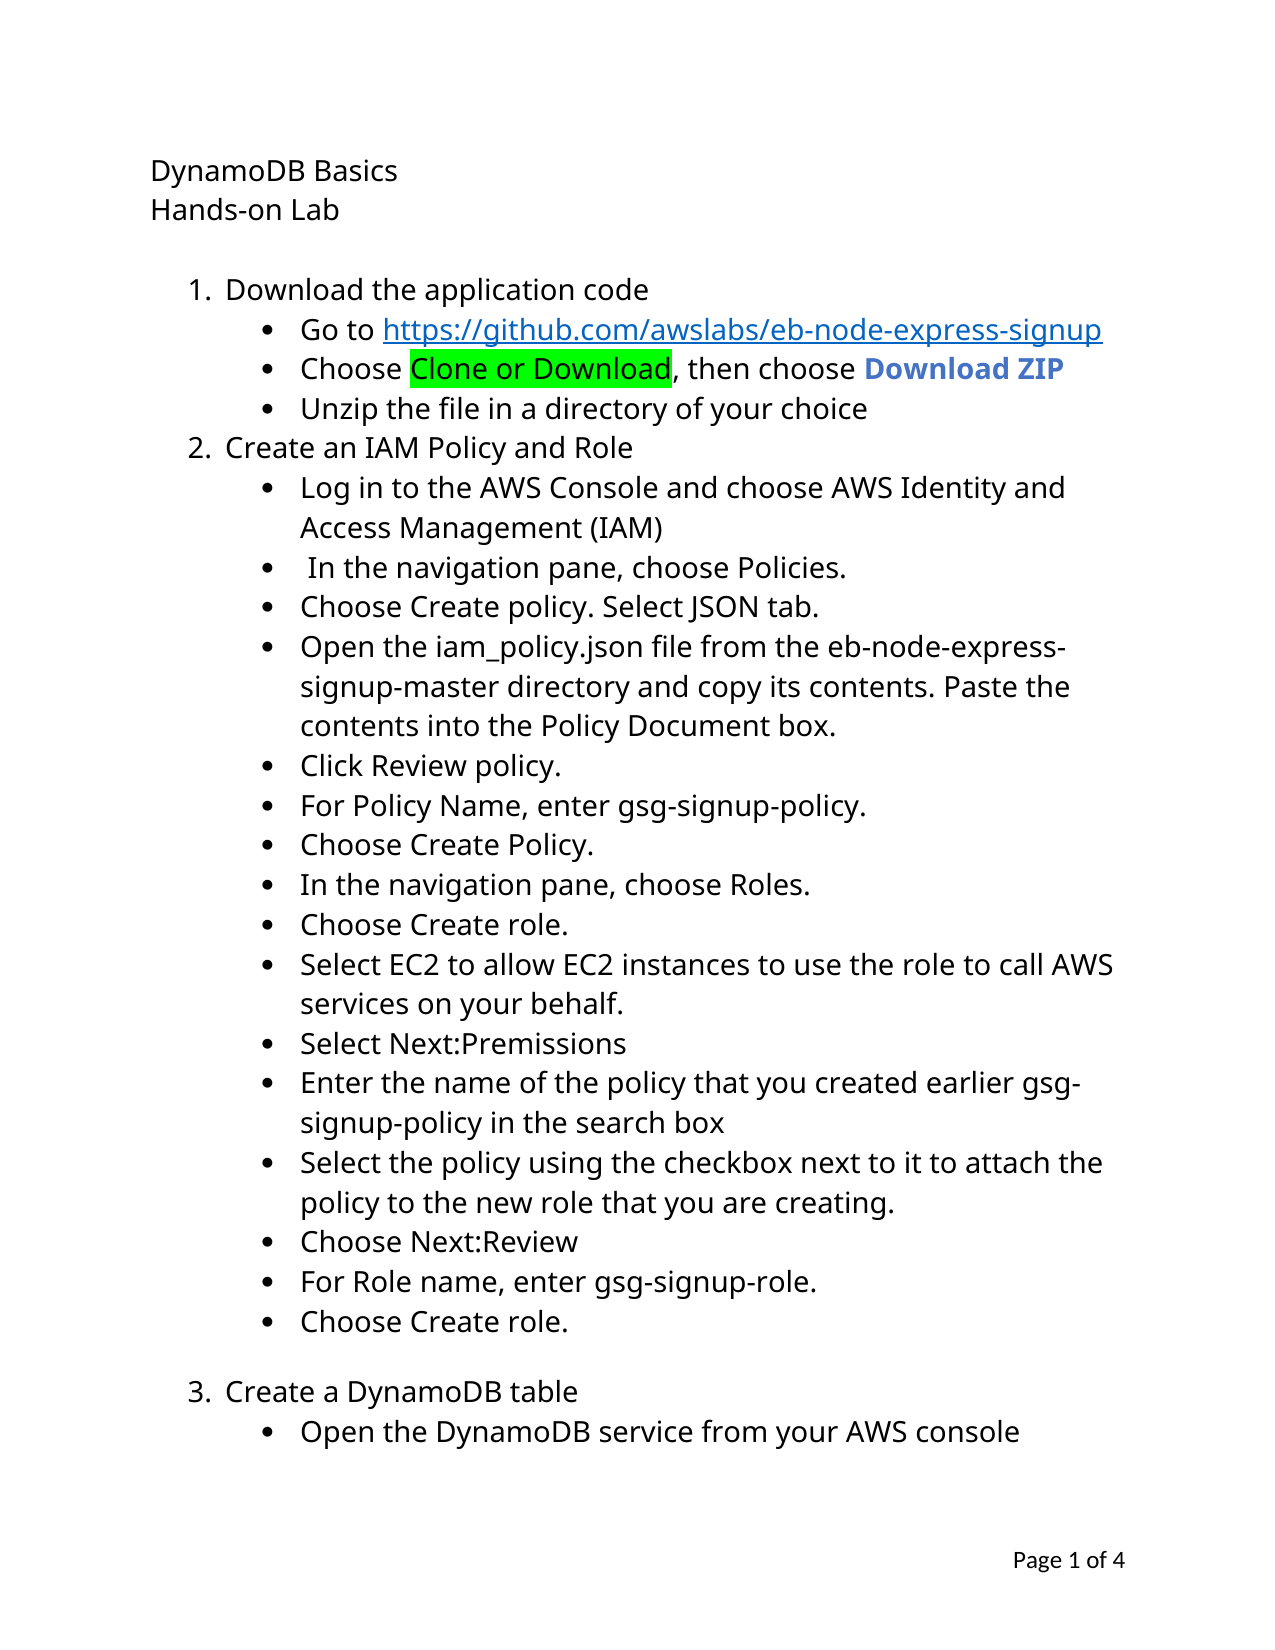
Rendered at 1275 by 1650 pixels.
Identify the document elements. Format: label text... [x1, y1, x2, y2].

list In the navigation pane, choose Roles. [262, 864, 1125, 904]
list Choose Clone or Download, then choose Download ZIP [262, 348, 1125, 388]
list Choose Create role. [262, 904, 1125, 944]
list Select EC2 to allow EC2 instances to use the role to call AWS services on your behalf. [262, 944, 1125, 1023]
list For Policy Name, enter gsg-signup-policy. [262, 785, 1125, 825]
list Download the application code [187, 269, 1125, 309]
list Choose Create role. [262, 1301, 1125, 1371]
list Open the DynamoDB service from your AWS console [262, 1411, 1125, 1451]
list Select the policy using the checkbox next to it to attach the policy to the new role that you are creating. [262, 1142, 1125, 1222]
list In the navigation pane, choose Policies. [262, 547, 1125, 587]
list For Role name, enter gsg-signup-role. [262, 1261, 1125, 1301]
list Log in to the AWS Console and choose AWS Identity and Access Management (IAM) [262, 467, 1125, 547]
list Choose Next:Review [262, 1222, 1125, 1261]
list Enter the name of the policy that you created earlier gsg-signup-policy in the search box [262, 1063, 1125, 1142]
list Create a DynamoDB table [187, 1371, 1125, 1411]
list Select Next:Premissions [262, 1023, 1125, 1063]
list Unzip the file in a directory of your choice [262, 388, 1125, 428]
list Choose Create Policy. [262, 825, 1125, 864]
list Choose Create policy. Select JSON tab. [262, 587, 1125, 626]
list Create an IAM Policy and Role [187, 428, 1125, 467]
list Click Review policy. [262, 745, 1125, 785]
text DynamoDB Basics [150, 150, 1125, 190]
list Go to https://github.com/awslabs/eb-node-express-signup [262, 309, 1125, 348]
list Open the iam_policy.json file from the eb-node-express-signup-master directory and copy its contents. Paste the contents into the Policy Document box. [262, 626, 1125, 745]
text Hands-on Lab [150, 190, 1125, 229]
